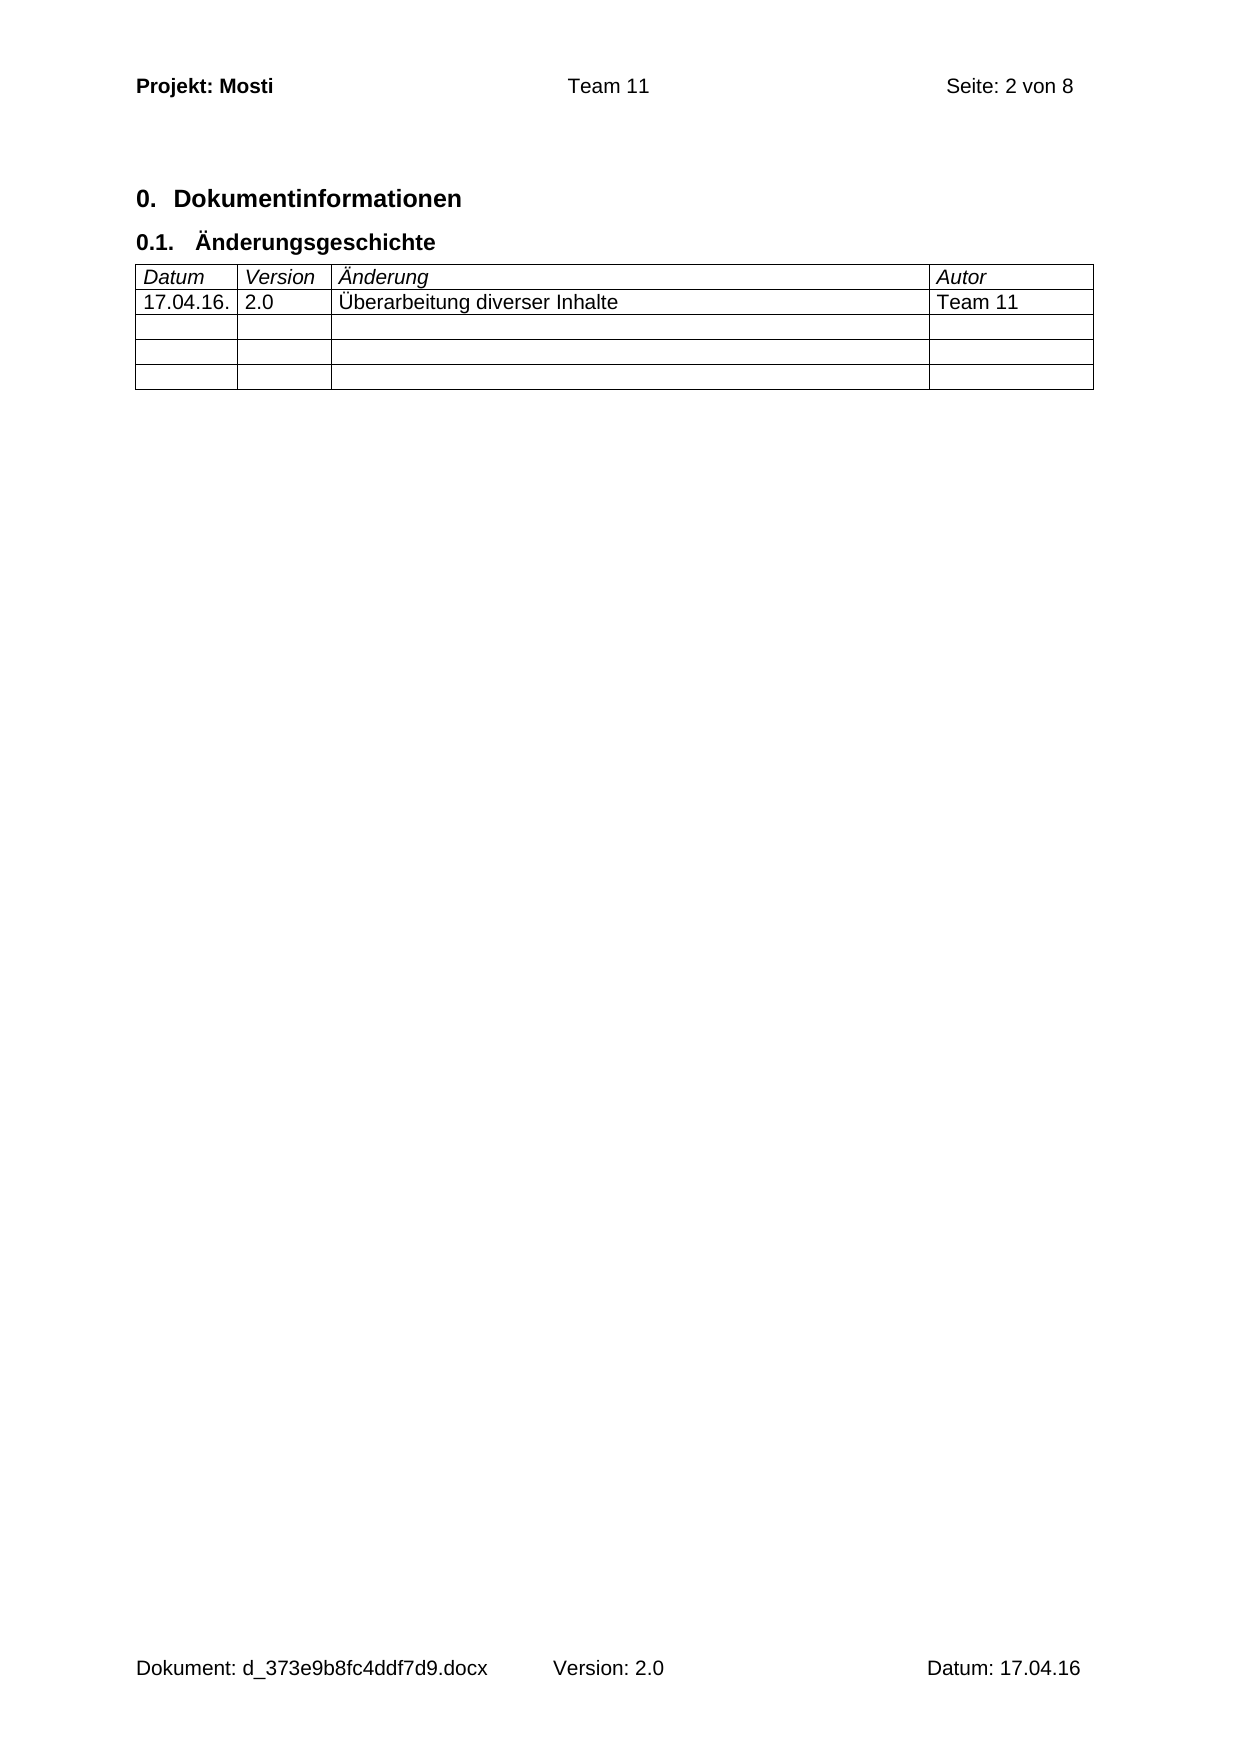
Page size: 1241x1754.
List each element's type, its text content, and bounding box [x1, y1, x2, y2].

table_cell [332, 315, 929, 339]
table_cell [238, 365, 331, 389]
table_cell [930, 315, 1093, 339]
table_cell [930, 340, 1093, 364]
table_header Datum [136, 265, 237, 289]
table_cell [238, 340, 331, 364]
table_header Version [238, 265, 331, 289]
table_cell [332, 365, 929, 389]
table_cell [238, 315, 331, 339]
table_cell [136, 340, 237, 364]
table_cell 2.0 [238, 290, 331, 314]
table_cell [136, 315, 237, 339]
table_cell Überarbeitung diverser Inhalte [332, 290, 929, 314]
table_header Autor [930, 265, 1093, 289]
table_cell [136, 365, 237, 389]
table_cell [930, 365, 1093, 389]
table_cell [332, 340, 929, 364]
table_cell 17.04.16. [136, 290, 237, 314]
subtitle Änderungsgeschichte [136, 229, 1104, 255]
table_header Änderung [332, 265, 929, 289]
table_cell Team 11 [930, 290, 1093, 314]
subtitle Dokumentinformationen [136, 184, 1104, 212]
